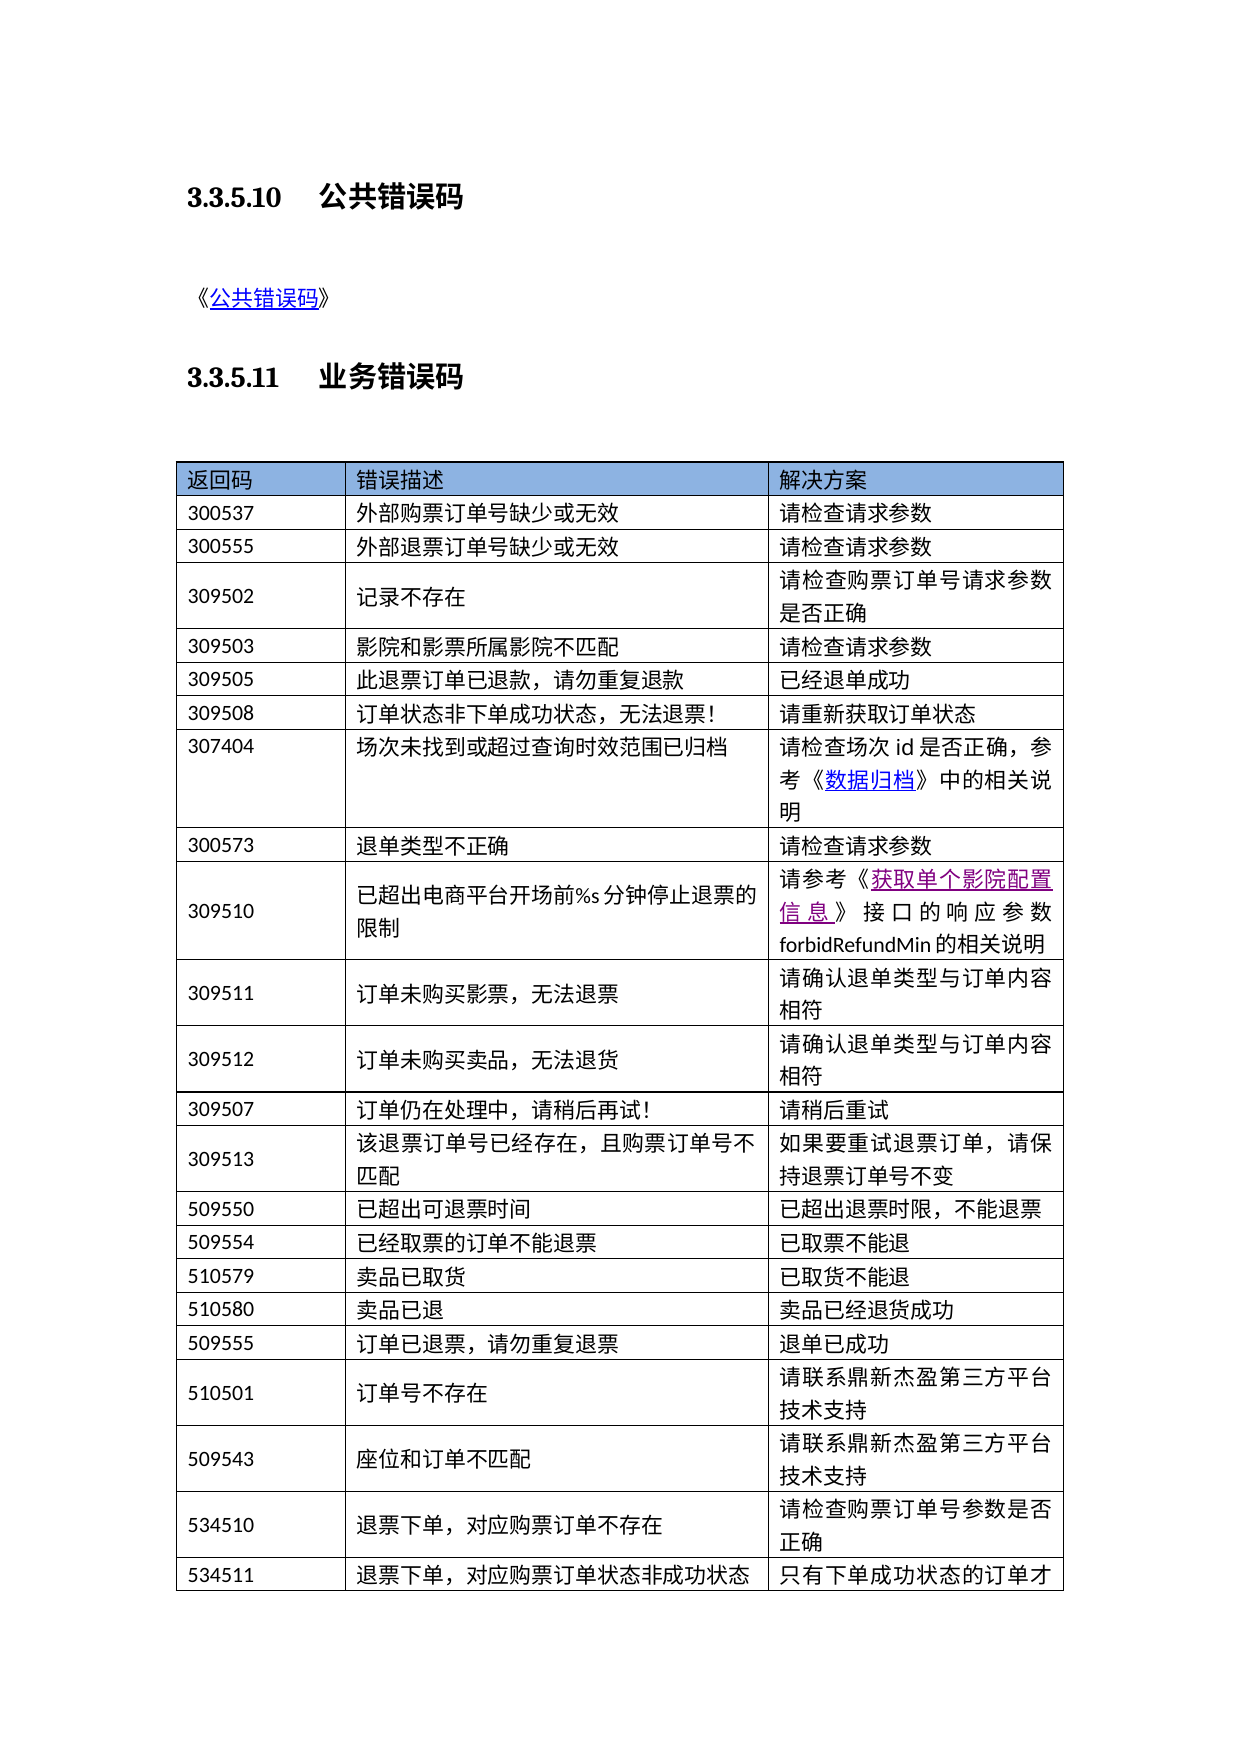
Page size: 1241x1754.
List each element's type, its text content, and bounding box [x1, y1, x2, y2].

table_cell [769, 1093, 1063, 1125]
text 《公共错误码》 [187, 281, 1053, 313]
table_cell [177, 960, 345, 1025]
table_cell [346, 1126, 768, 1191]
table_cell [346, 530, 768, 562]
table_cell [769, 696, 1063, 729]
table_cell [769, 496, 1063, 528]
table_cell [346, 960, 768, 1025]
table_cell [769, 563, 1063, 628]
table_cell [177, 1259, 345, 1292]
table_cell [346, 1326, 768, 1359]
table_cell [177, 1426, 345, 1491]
subtitle 业务错误码 [187, 342, 1053, 407]
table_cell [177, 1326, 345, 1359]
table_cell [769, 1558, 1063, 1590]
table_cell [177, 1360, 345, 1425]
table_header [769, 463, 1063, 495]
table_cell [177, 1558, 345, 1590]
subtitle 公共错误码 [187, 162, 1053, 227]
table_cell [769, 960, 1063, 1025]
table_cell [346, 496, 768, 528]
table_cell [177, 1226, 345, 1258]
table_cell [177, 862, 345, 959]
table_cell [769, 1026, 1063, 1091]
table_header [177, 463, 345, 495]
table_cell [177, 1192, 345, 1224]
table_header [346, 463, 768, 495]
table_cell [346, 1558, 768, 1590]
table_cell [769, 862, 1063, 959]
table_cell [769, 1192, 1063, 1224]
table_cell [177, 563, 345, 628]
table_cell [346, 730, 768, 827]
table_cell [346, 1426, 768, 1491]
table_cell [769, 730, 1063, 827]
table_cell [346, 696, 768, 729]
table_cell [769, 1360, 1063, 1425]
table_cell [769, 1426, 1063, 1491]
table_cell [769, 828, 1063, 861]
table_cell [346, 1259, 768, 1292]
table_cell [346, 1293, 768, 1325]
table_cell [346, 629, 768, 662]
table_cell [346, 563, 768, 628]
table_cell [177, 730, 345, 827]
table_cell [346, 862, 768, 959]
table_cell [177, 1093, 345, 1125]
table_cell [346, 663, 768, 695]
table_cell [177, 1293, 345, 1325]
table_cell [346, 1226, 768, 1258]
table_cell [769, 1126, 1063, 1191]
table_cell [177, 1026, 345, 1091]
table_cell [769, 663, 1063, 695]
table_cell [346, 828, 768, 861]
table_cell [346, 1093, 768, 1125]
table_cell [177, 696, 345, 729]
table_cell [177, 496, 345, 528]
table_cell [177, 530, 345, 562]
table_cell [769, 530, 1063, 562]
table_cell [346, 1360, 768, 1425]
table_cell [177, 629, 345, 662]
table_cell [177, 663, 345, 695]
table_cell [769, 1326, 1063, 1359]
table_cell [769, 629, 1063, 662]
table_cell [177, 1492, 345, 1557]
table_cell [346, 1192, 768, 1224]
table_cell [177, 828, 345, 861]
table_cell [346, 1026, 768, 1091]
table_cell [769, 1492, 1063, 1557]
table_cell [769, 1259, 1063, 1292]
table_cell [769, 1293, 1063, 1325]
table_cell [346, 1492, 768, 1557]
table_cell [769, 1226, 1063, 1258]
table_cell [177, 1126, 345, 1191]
